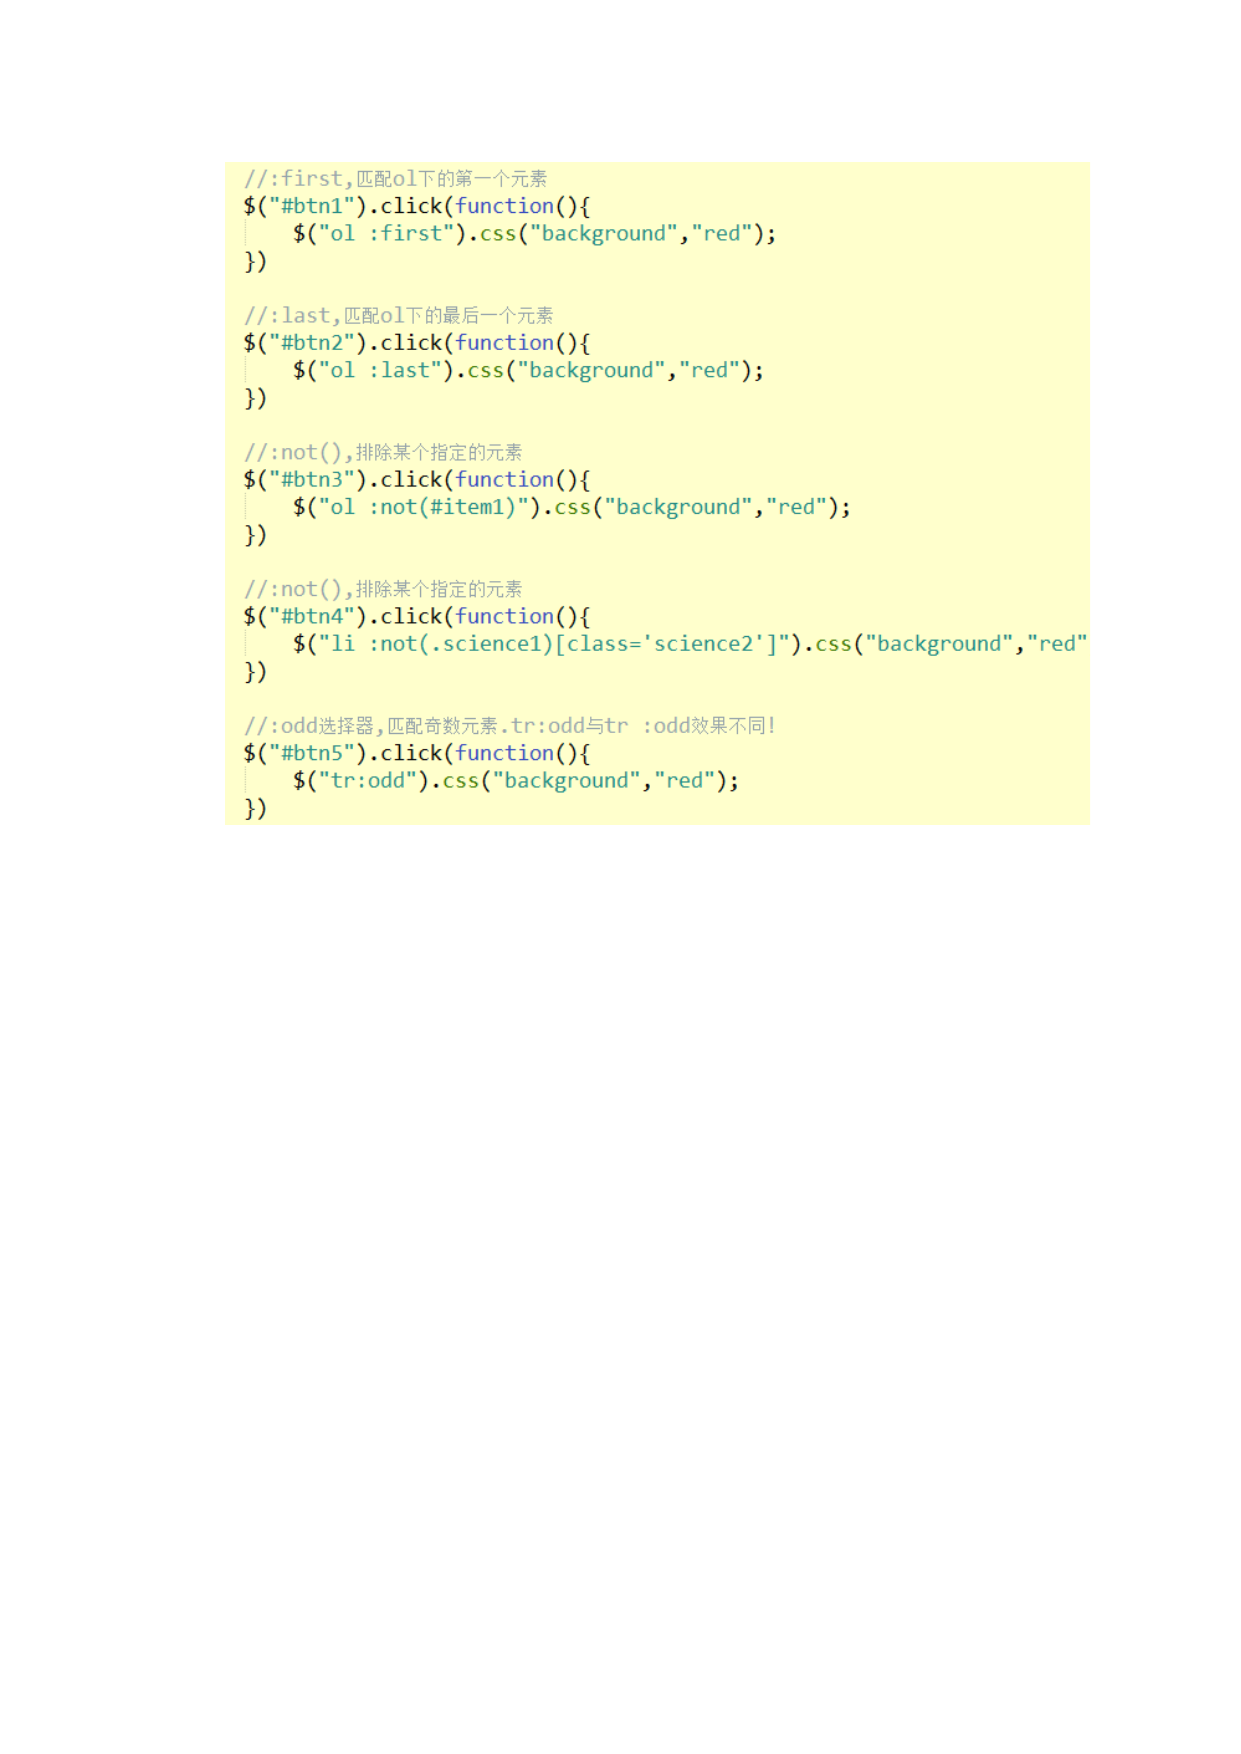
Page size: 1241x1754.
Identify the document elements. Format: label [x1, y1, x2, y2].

picture [225, 162, 1091, 825]
